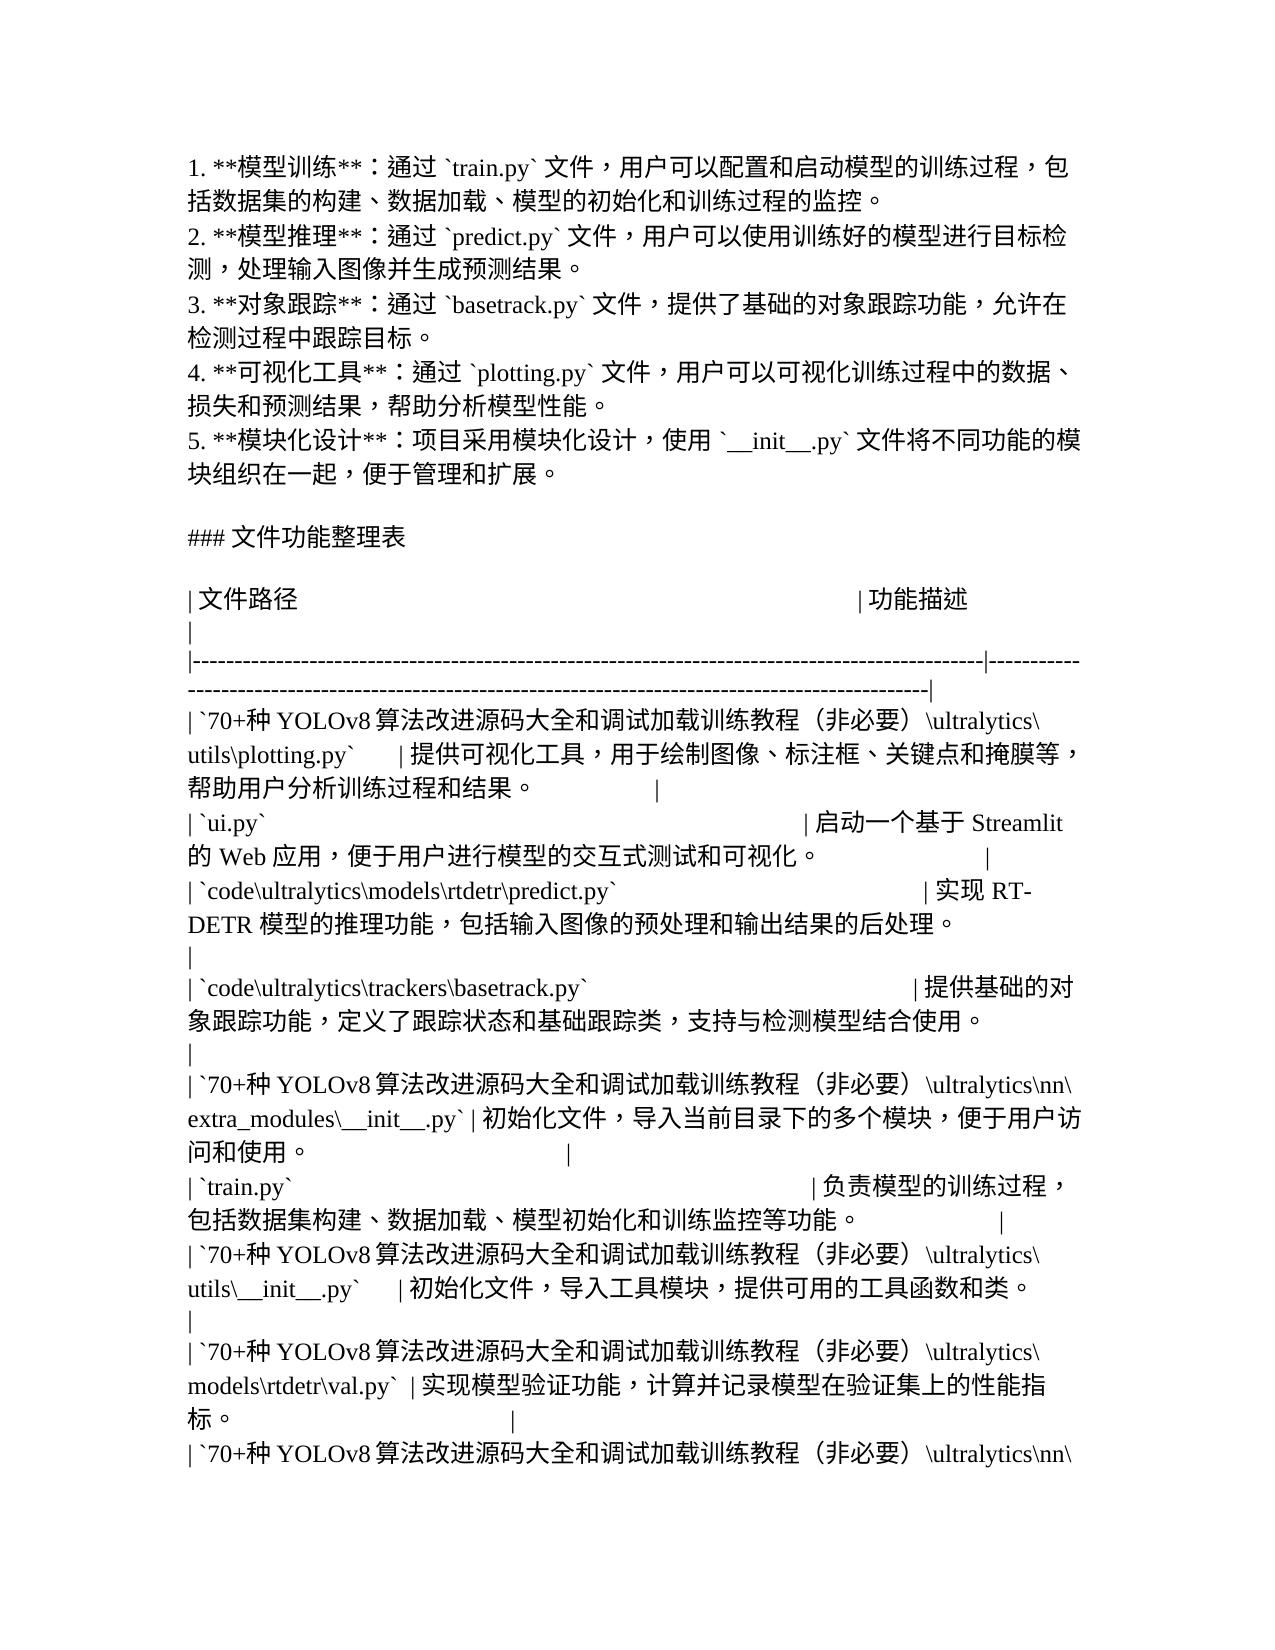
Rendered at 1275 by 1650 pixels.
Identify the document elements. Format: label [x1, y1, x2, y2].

text [187, 150, 1087, 1470]
